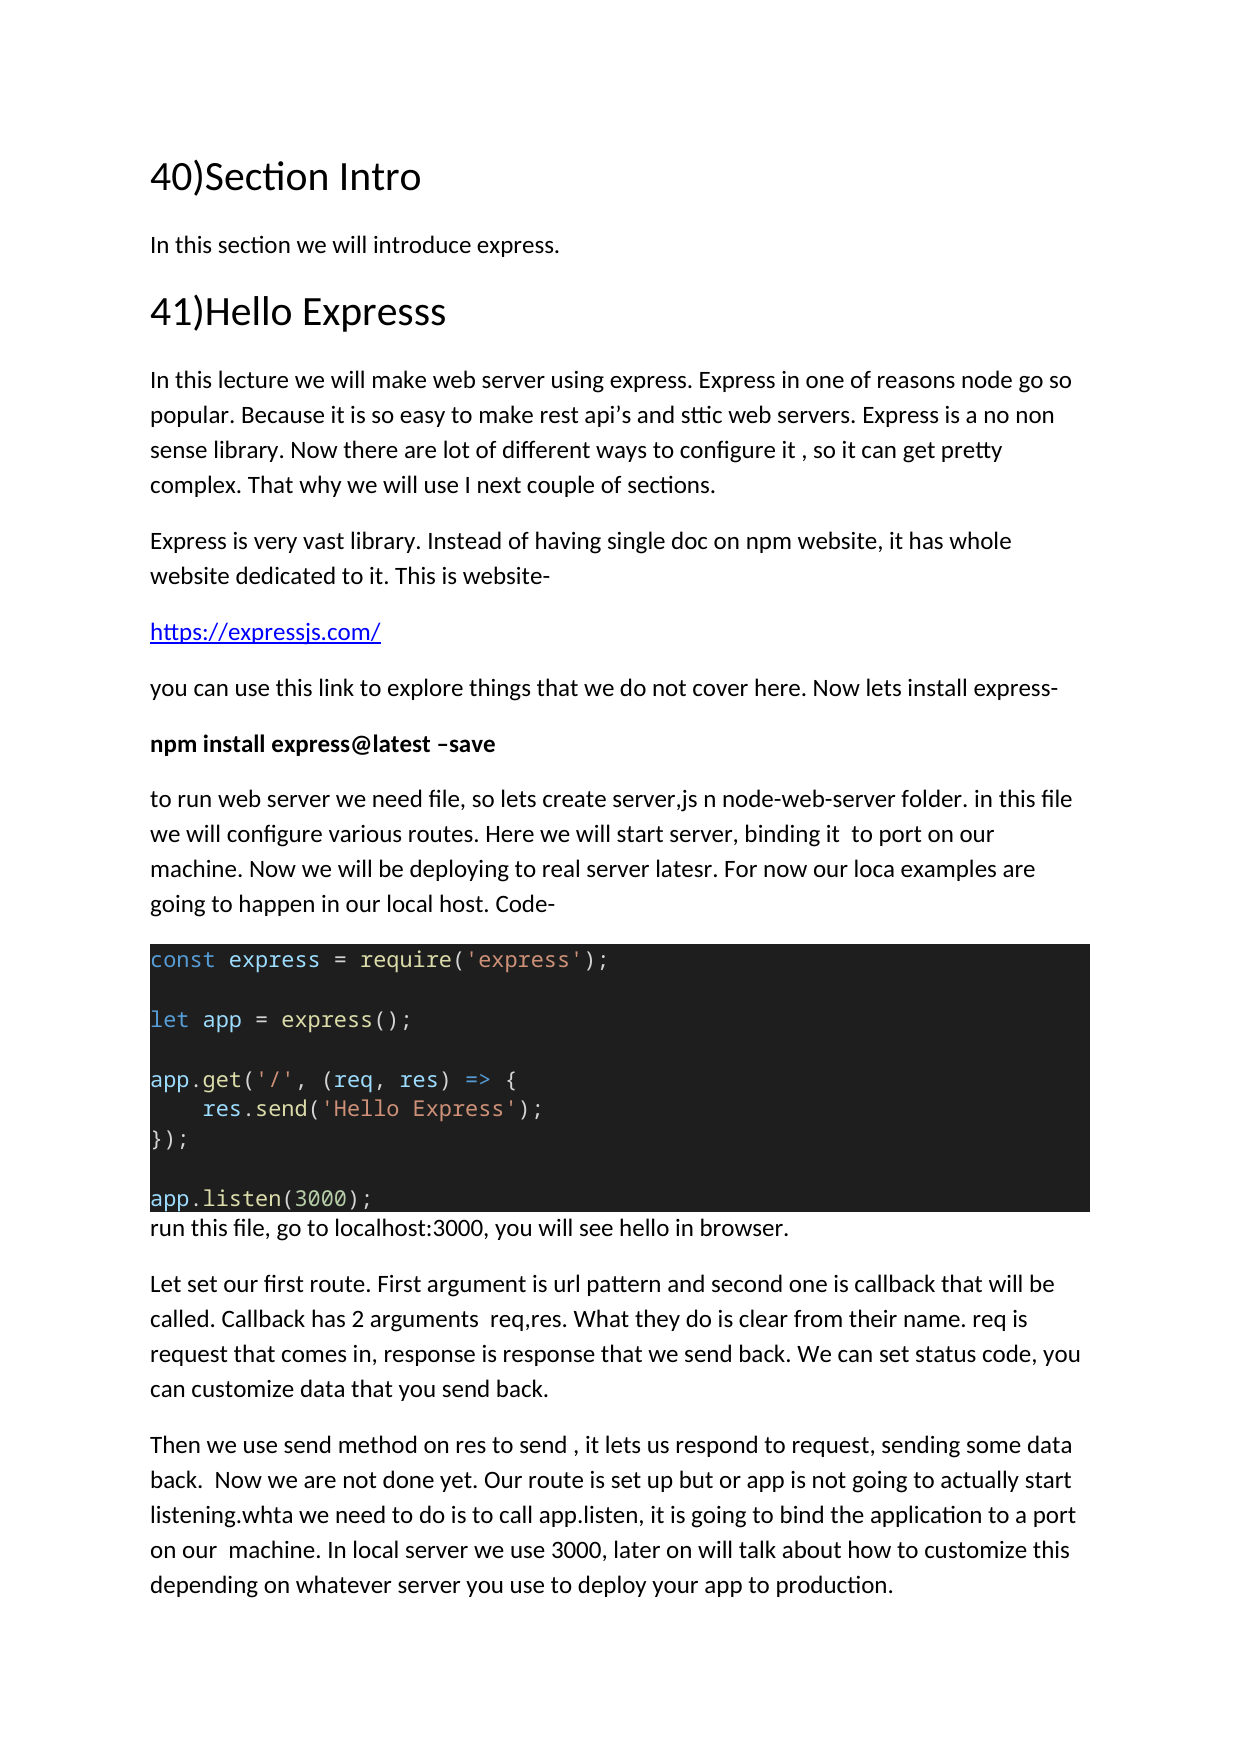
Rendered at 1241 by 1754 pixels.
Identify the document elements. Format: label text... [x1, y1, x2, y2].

text Let set our first route. First argument is url pattern and second one is callback that will be called. Callback has 2 arguments req,res. What they do is clear from their name. req is request that comes in, response is response that we send back. We can set status code, you can customize data that you send back. [150, 1268, 1090, 1404]
text }); [150, 1123, 1090, 1153]
text npm install express@latest –save [150, 728, 1090, 758]
text to run web server we need file, so lets create server,js n node-web-server folder. in this file we will configure various routes. Here we will start server, binding it to port on our machine. Now we will be deploying to real server latesr. For now our loca examples are going to happen in our local host. Code- [150, 783, 1090, 919]
text In this lecture we will make web server using express. Express in one of reasons node go so popular. Because it is so easy to make rest api’s and sttic web servers. Express is a no non sense library. Now there are lot of different ways to configure it , so it can get pretty complex. That why we will use I next couple of sections. [150, 364, 1090, 500]
text Express is very vast library. Instead of having single doc on npm website, it has whole website dedicated to it. This is website- [150, 525, 1090, 591]
text 40)Section Intro [150, 150, 1090, 201]
text const express = require('express'); [150, 944, 1090, 974]
text let app = express(); [150, 1004, 1090, 1034]
text Then we use send method on res to send , it lets us respond to request, sending some data back. Now we are not done yet. Our route is set up but or app is not going to actually start listening.whta we need to do is to call app.listen, it is going to bind the application to a port on our machine. In local server we use 3000, later on will talk about how to customize this depending on whatever server you use to deploy your app to production. [150, 1429, 1090, 1600]
text app.listen(3000); [150, 1183, 1090, 1212]
text app.get('/', (req, res) => { [150, 1063, 1090, 1093]
text https://expressjs.com/ [150, 616, 1090, 647]
text you can use this link to explore things that we do not cover here. Now lets install express- [150, 672, 1090, 702]
text run this file, go to localhost:3000, you will see hello in browser. [150, 1212, 1090, 1243]
text In this section we will introduce express. [150, 229, 1090, 260]
text res.send('Hello Express'); [150, 1093, 1090, 1123]
text 41)Hello Expresss [150, 285, 1090, 336]
